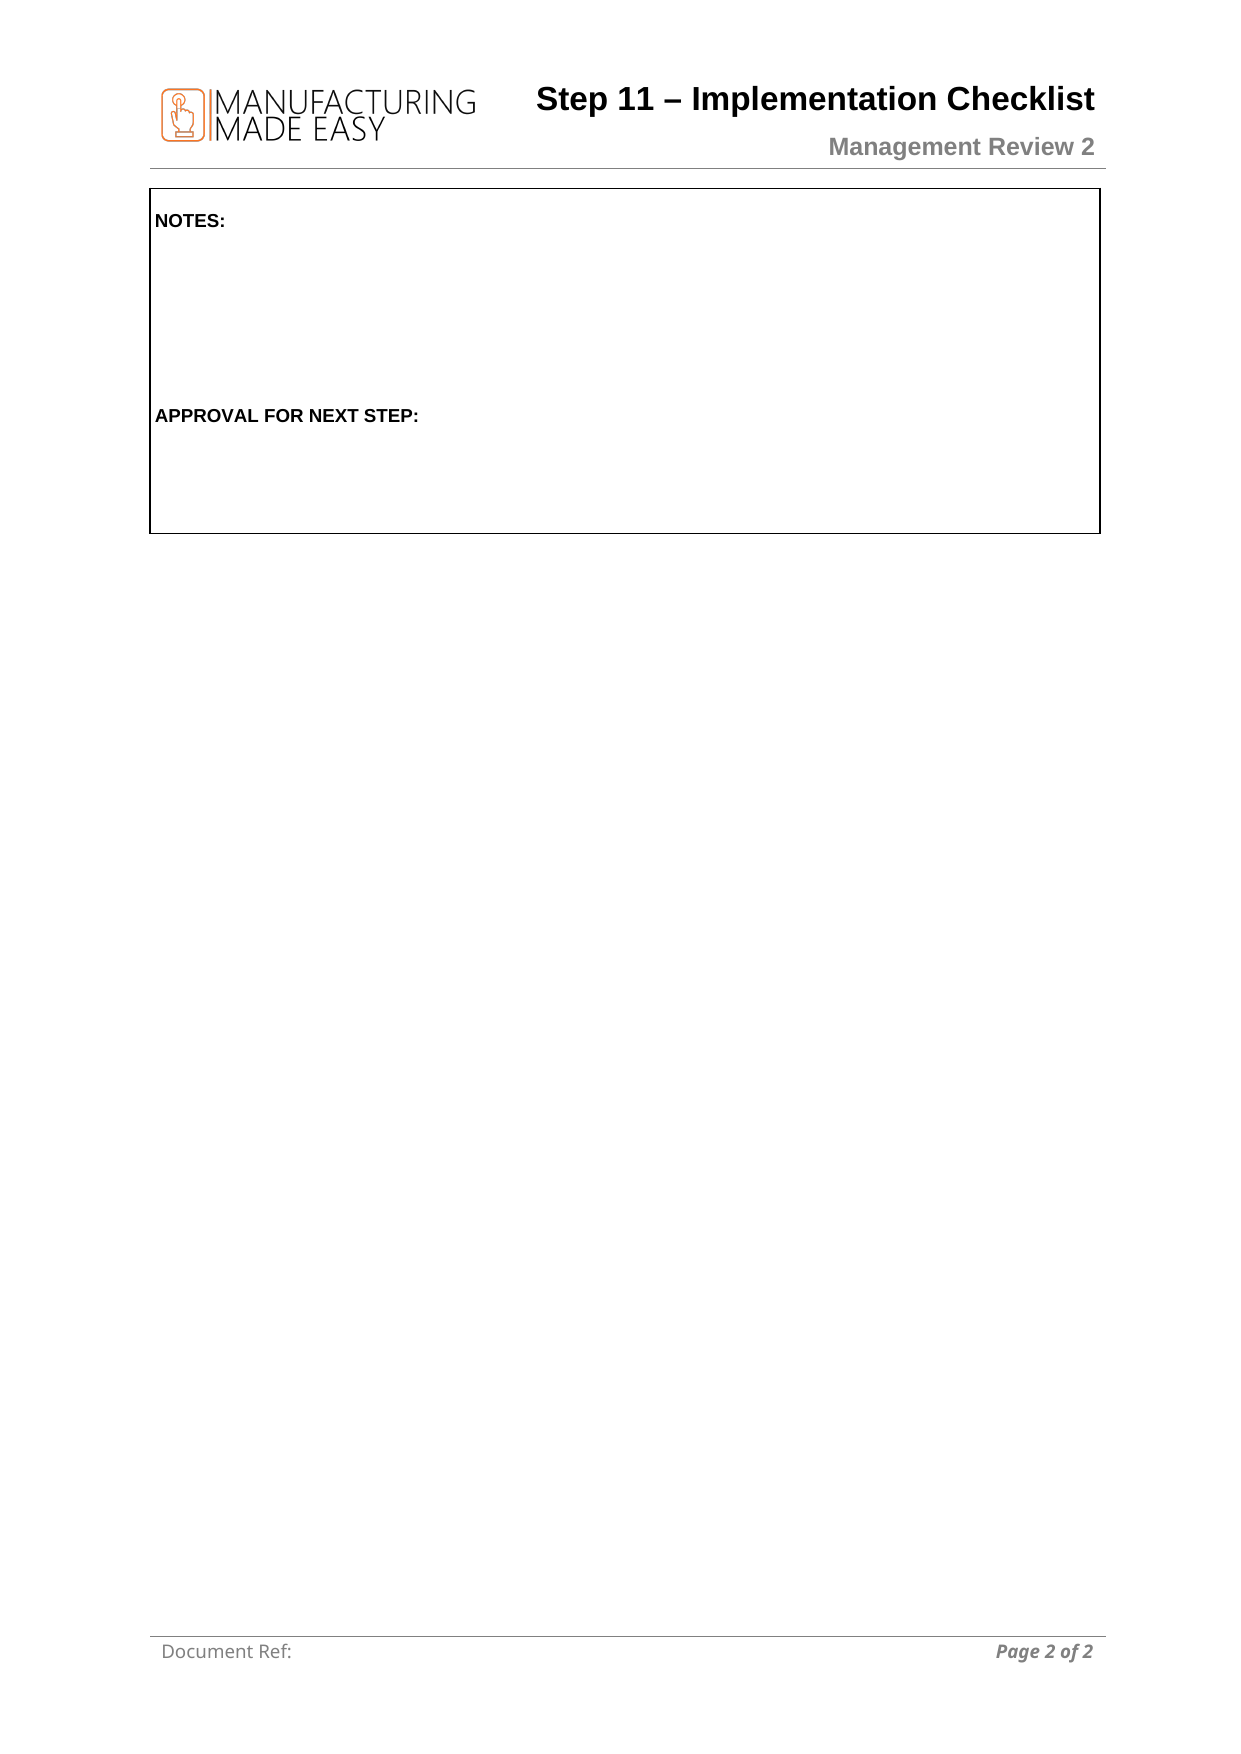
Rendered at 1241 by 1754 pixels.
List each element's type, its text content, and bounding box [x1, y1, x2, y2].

table_cell NOTES: APPROVAL FOR NEXT STEP: [151, 189, 1099, 533]
picture [161, 74, 490, 167]
